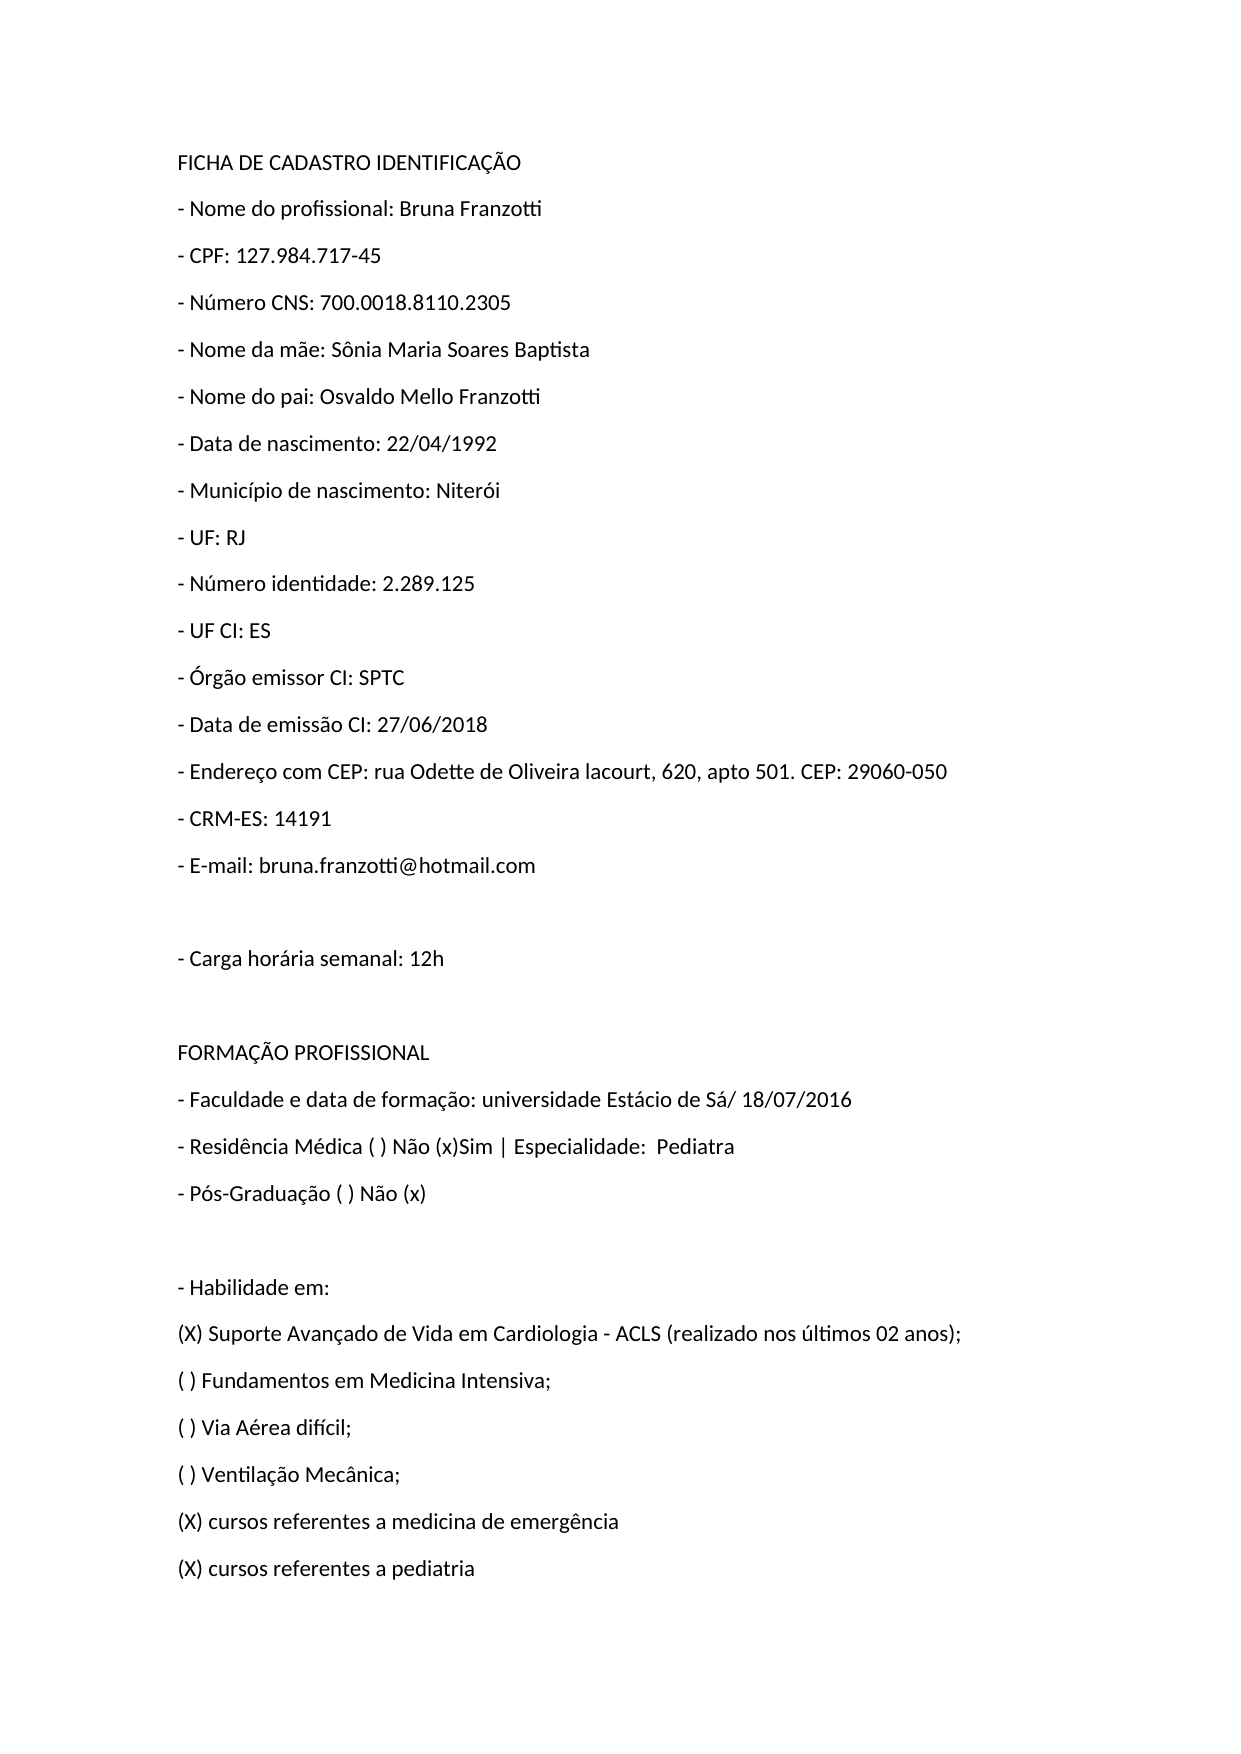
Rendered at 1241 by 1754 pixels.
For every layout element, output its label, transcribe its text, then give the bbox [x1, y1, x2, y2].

text - Nome do profissional: Bruna Franzotti [177, 194, 1063, 222]
text - Faculdade e data de formação: universidade Estácio de Sá/ 18/07/2016 [177, 1085, 1063, 1113]
text - Nome do pai: Osvaldo Mello Franzotti [177, 382, 1063, 410]
text - Data de nascimento: 22/04/1992 [177, 429, 1063, 457]
text - Data de emissão CI: 27/06/2018 [177, 710, 1063, 738]
text - Número identidade: 2.289.125 [177, 569, 1063, 597]
text - E-mail: bruna.franzotti@hotmail.com [177, 851, 1063, 879]
text - CRM-ES: 14191 [177, 804, 1063, 832]
text ( ) Fundamentos em Medicina Intensiva; [177, 1366, 1063, 1394]
text ( ) Via Aérea difícil; [177, 1413, 1063, 1441]
text - Habilidade em: [177, 1273, 1063, 1301]
text ( ) Ventilação Mecânica; [177, 1460, 1063, 1488]
text - Número CNS: 700.0018.8110.2305 [177, 288, 1063, 316]
text - Residência Médica ( ) Não (x)Sim | Especialidade: Pediatra [177, 1132, 1063, 1160]
text - Endereço com CEP: rua Odette de Oliveira lacourt, 620, apto 501. CEP: 29060-050 [177, 757, 1063, 785]
text (X) Suporte Avançado de Vida em Cardiologia - ACLS (realizado nos últimos 02 anos); [177, 1319, 1063, 1347]
text FORMAÇÃO PROFISSIONAL [177, 1038, 1063, 1066]
text - CPF: 127.984.717-45 [177, 241, 1063, 269]
text (X) cursos referentes a pediatria [177, 1554, 1063, 1582]
text - Carga horária semanal: 12h [177, 944, 1063, 972]
text - UF CI: ES [177, 616, 1063, 644]
text FICHA DE CADASTRO IDENTIFICAÇÃO [177, 148, 1063, 176]
text (X) cursos referentes a medicina de emergência [177, 1507, 1063, 1535]
text - Órgão emissor CI: SPTC [177, 663, 1063, 691]
text - Pós-Graduação ( ) Não (x) [177, 1179, 1063, 1207]
text - Município de nascimento: Niterói [177, 476, 1063, 504]
text - Nome da mãe: Sônia Maria Soares Baptista [177, 335, 1063, 363]
text - UF: RJ [177, 523, 1063, 551]
